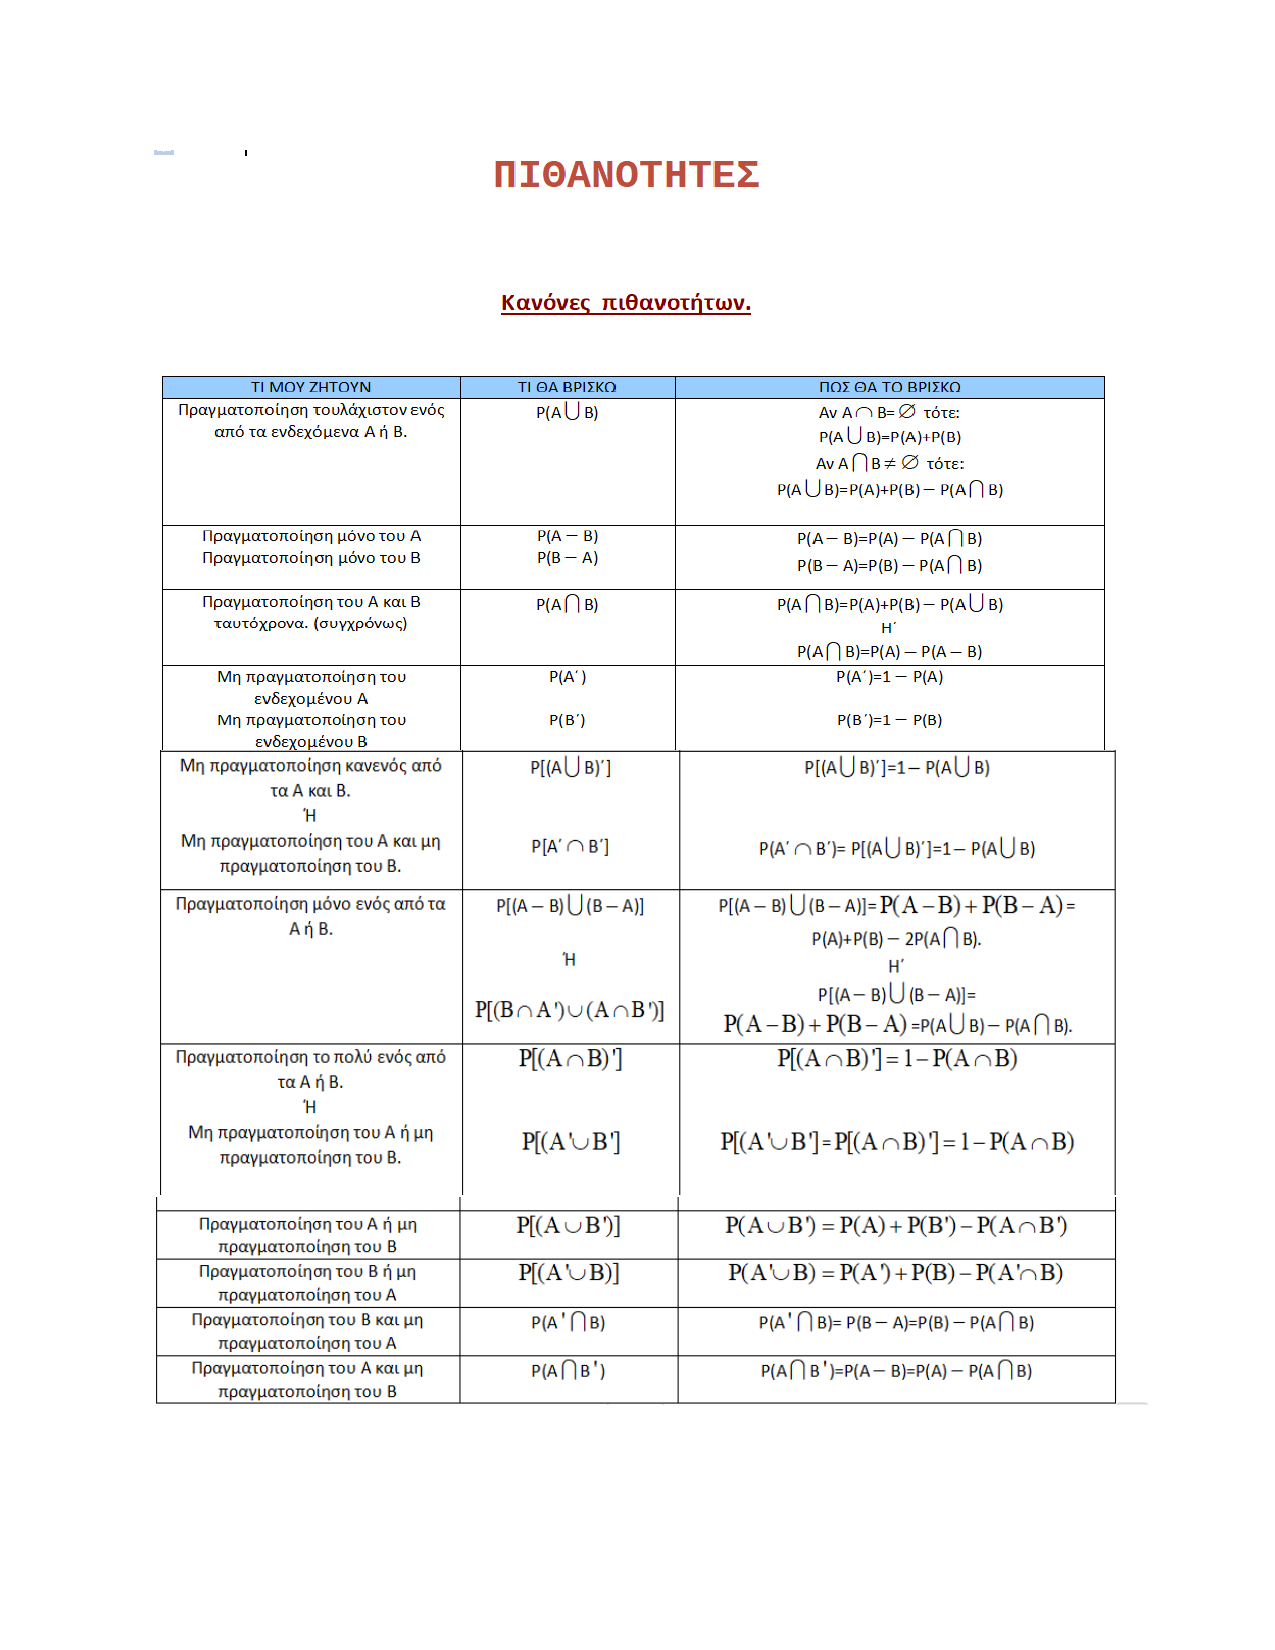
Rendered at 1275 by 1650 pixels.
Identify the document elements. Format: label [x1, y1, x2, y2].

picture [127, 1197, 1168, 1405]
picture [139, 150, 1142, 1195]
